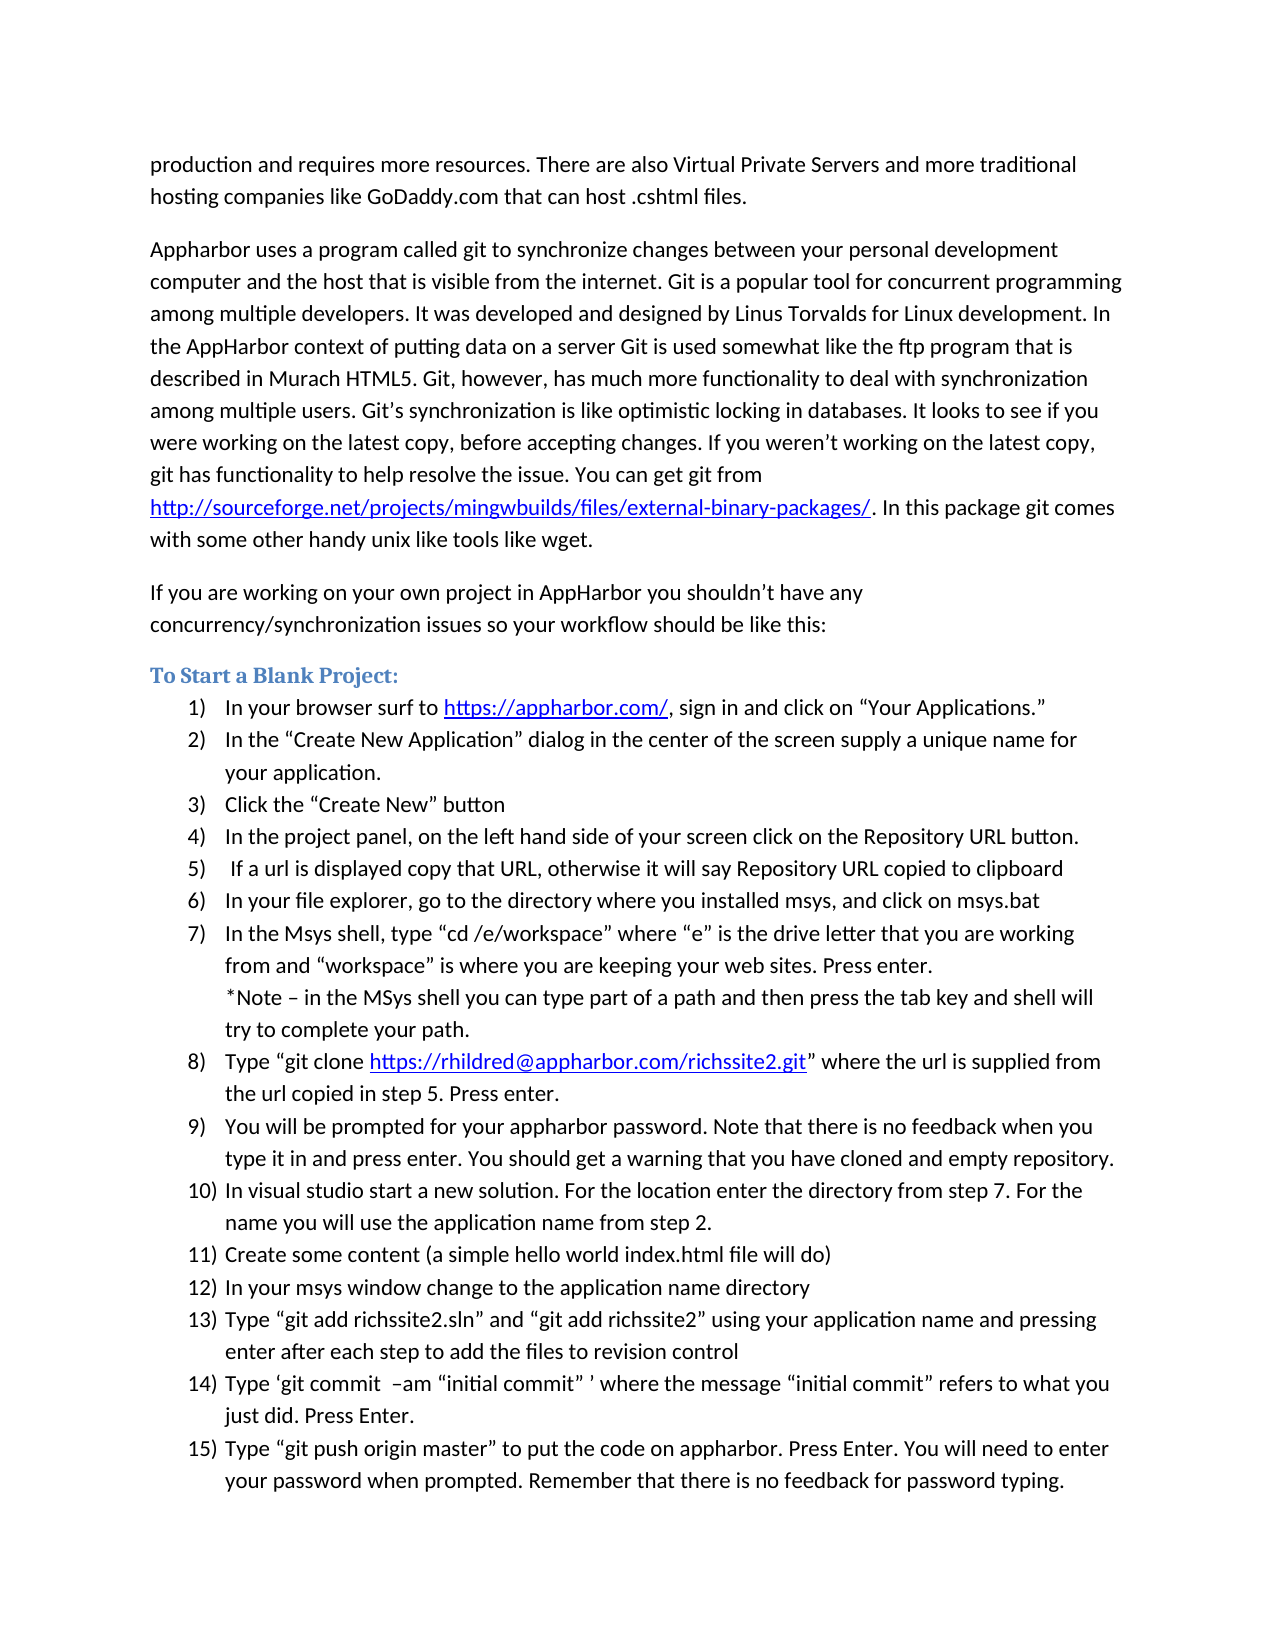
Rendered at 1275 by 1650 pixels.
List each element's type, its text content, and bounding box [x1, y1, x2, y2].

list In your msys window change to the application name directory [187, 1273, 1125, 1301]
list Type “git push origin master” to put the code on appharbor. Press Enter. You will need to enter your password when prompted. Remember that there is no feedback for password typing. [187, 1434, 1125, 1494]
list In visual studio start a new solution. For the location enter the directory from step 7. For the name you will use the application name from step 2. [187, 1176, 1125, 1236]
list Click the “Create New” button [187, 790, 1125, 818]
list In your file explorer, go to the directory where you installed msys, and click on msys.bat [187, 886, 1125, 914]
list In the “Create New Application” dialog in the center of the screen supply a unique name for your application. [187, 726, 1125, 786]
text Appharbor uses a program called git to synchronize changes between your personal development computer and the host that is visible from the internet. Git is a popular tool for concurrent programming among multiple developers. It was developed and designed by Linus Torvalds for Linux development. In the AppHarbor context of putting data on a server Git is used somewhat like the ftp program that is described in Murach HTML5. Git, however, has much more functionality to deal with synchronization among multiple users. Git’s synchronization is like optimistic locking in databases. It looks to see if you were working on the latest copy, before accepting changes. If you weren’t working on the latest copy, git has functionality to help resolve the issue. You can get git from http://sourceforge.net/projects/mingwbuilds/files/external-binary-packages/. In this package git comes with some other handy unix like tools like wget. [150, 235, 1125, 553]
list *Note – in the MSys shell you can type part of a path and then press the tab key and shell will try to complete your path. [225, 983, 1125, 1043]
subtitle To Start a Blank Project: [150, 663, 1125, 689]
list Type “git clone https://rhildred@appharbor.com/richssite2.git” where the url is supplied from the url copied in step 5. Press enter. [187, 1047, 1125, 1108]
list In the project panel, on the left hand side of your screen click on the Repository URL button. [187, 822, 1125, 850]
list Type “git add richssite2.sln” and “git add richssite2” using your application name and pressing enter after each step to add the files to revision control [187, 1305, 1125, 1365]
text If you are working on your own project in AppHarbor you shouldn’t have any concurrency/synchronization issues so your workflow should be like this: [150, 578, 1125, 638]
list You will be prompted for your appharbor password. Note that there is no feedback when you type it in and press enter. You should get a warning that you have cloned and empty repository. [187, 1112, 1125, 1172]
list Create some content (a simple hello world index.html file will do) [187, 1241, 1125, 1268]
list Type ‘git commit –am “initial commit” ’ where the message “initial commit” refers to what you just did. Press Enter. [187, 1369, 1125, 1429]
list In the Msys shell, type “cd /e/workspace” where “e” is the drive letter that you are working from and “workspace” is where you are keeping your web sites. Press enter. [187, 919, 1125, 979]
list In your browser surf to https://appharbor.com/, sign in and click on “Your Applications.” [187, 693, 1125, 721]
list If a url is displayed copy that URL, otherwise it will say Repository URL copied to clipboard [187, 854, 1125, 882]
